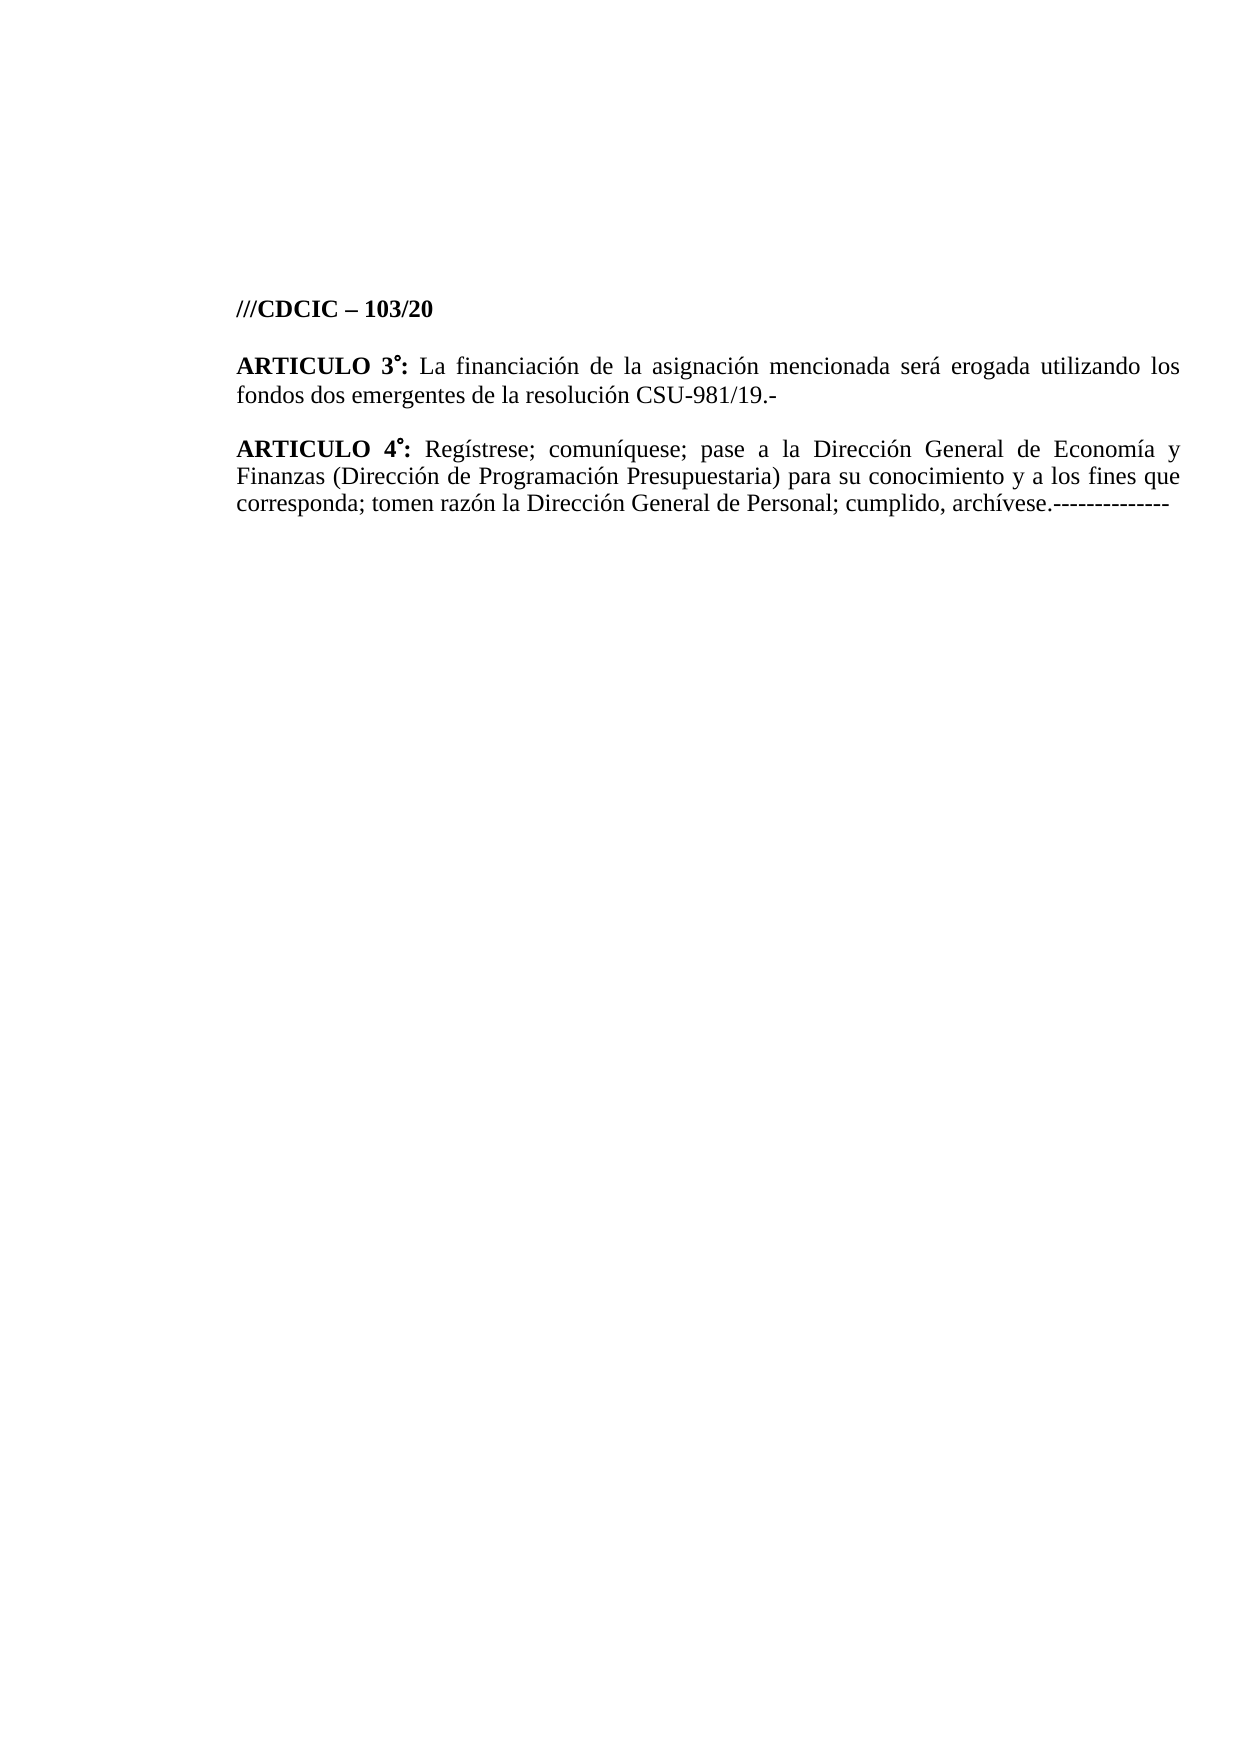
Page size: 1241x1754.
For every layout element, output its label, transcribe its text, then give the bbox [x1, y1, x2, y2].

text ARTICULO 3: La financiación de la asignación mencionada será erogada utilizando los fondos dos emergentes de la resolución CSU-981/19.- [236, 351, 1181, 409]
text ///CDCIC – 103/20 [236, 295, 1181, 322]
text ARTICULO 4: Regístrese; comuníquese; pase a la Dirección General de Economía y Finanzas (Dirección de Programación Presupuestaria) para su conocimiento y a los fines que corresponda; tomen razón la Dirección General de Personal; cumplido, archívese.-------------- [236, 436, 1181, 517]
